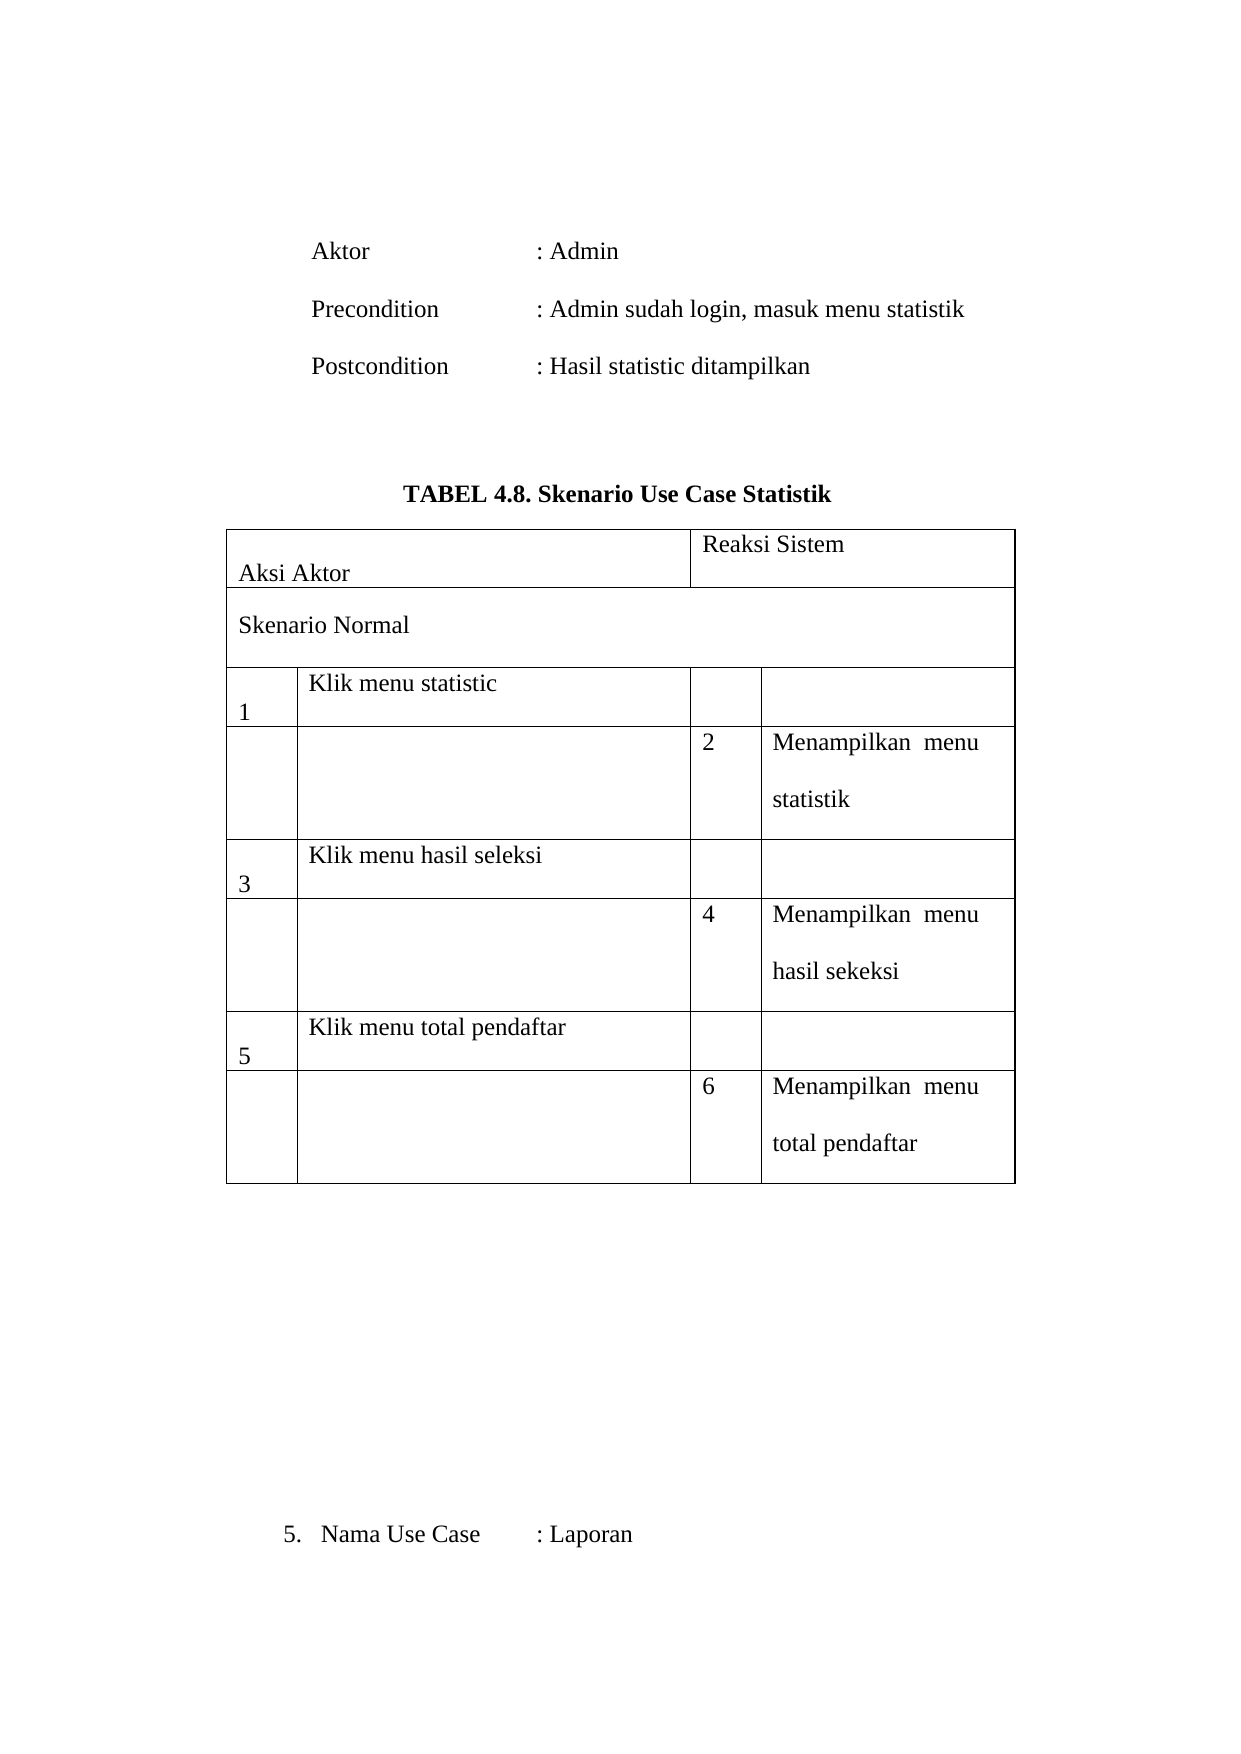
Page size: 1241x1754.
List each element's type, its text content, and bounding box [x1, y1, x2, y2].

table_header Aksi Aktor [227, 530, 690, 587]
table_cell [691, 840, 761, 898]
table_cell [298, 1071, 690, 1183]
table_cell Skenario Normal [227, 588, 1014, 667]
list Nama Use Case : Laporan [283, 1519, 1063, 1548]
table_cell Menampilkan menu statistik [762, 727, 1014, 839]
list Postcondition : Hasil statistic ditampilkan [311, 351, 1063, 380]
table_cell [691, 668, 761, 726]
table_cell Klik menu statistic [298, 668, 690, 726]
table_cell 2 [691, 727, 761, 839]
table_cell [762, 840, 1014, 898]
table_cell [762, 668, 1014, 726]
table_cell 1 [227, 668, 297, 726]
table_cell [227, 1071, 297, 1183]
table_cell 6 [691, 1071, 761, 1183]
table_cell 4 [691, 899, 761, 1011]
table_cell [298, 899, 690, 1011]
table_cell 5 [227, 1012, 297, 1070]
table_cell [691, 1012, 761, 1070]
table_header Reaksi Sistem [691, 530, 1014, 587]
table_cell [762, 1012, 1014, 1070]
table_cell [227, 727, 297, 839]
table_cell Menampilkan menu total pendaftar [762, 1071, 1014, 1183]
text TABEL 4.8. Skenario Use Case Statistik [403, 479, 1063, 508]
table_cell [298, 727, 690, 839]
table_cell Menampilkan menu hasil sekeksi [762, 899, 1014, 1011]
table_cell Klik menu hasil seleksi [298, 840, 690, 898]
list Aktor : Admin [311, 236, 1063, 265]
list Precondition : Admin sudah login, masuk menu statistik [311, 294, 1063, 322]
table_cell 3 [227, 840, 297, 898]
table_cell Klik menu total pendaftar [298, 1012, 690, 1070]
table_cell [227, 899, 297, 1011]
